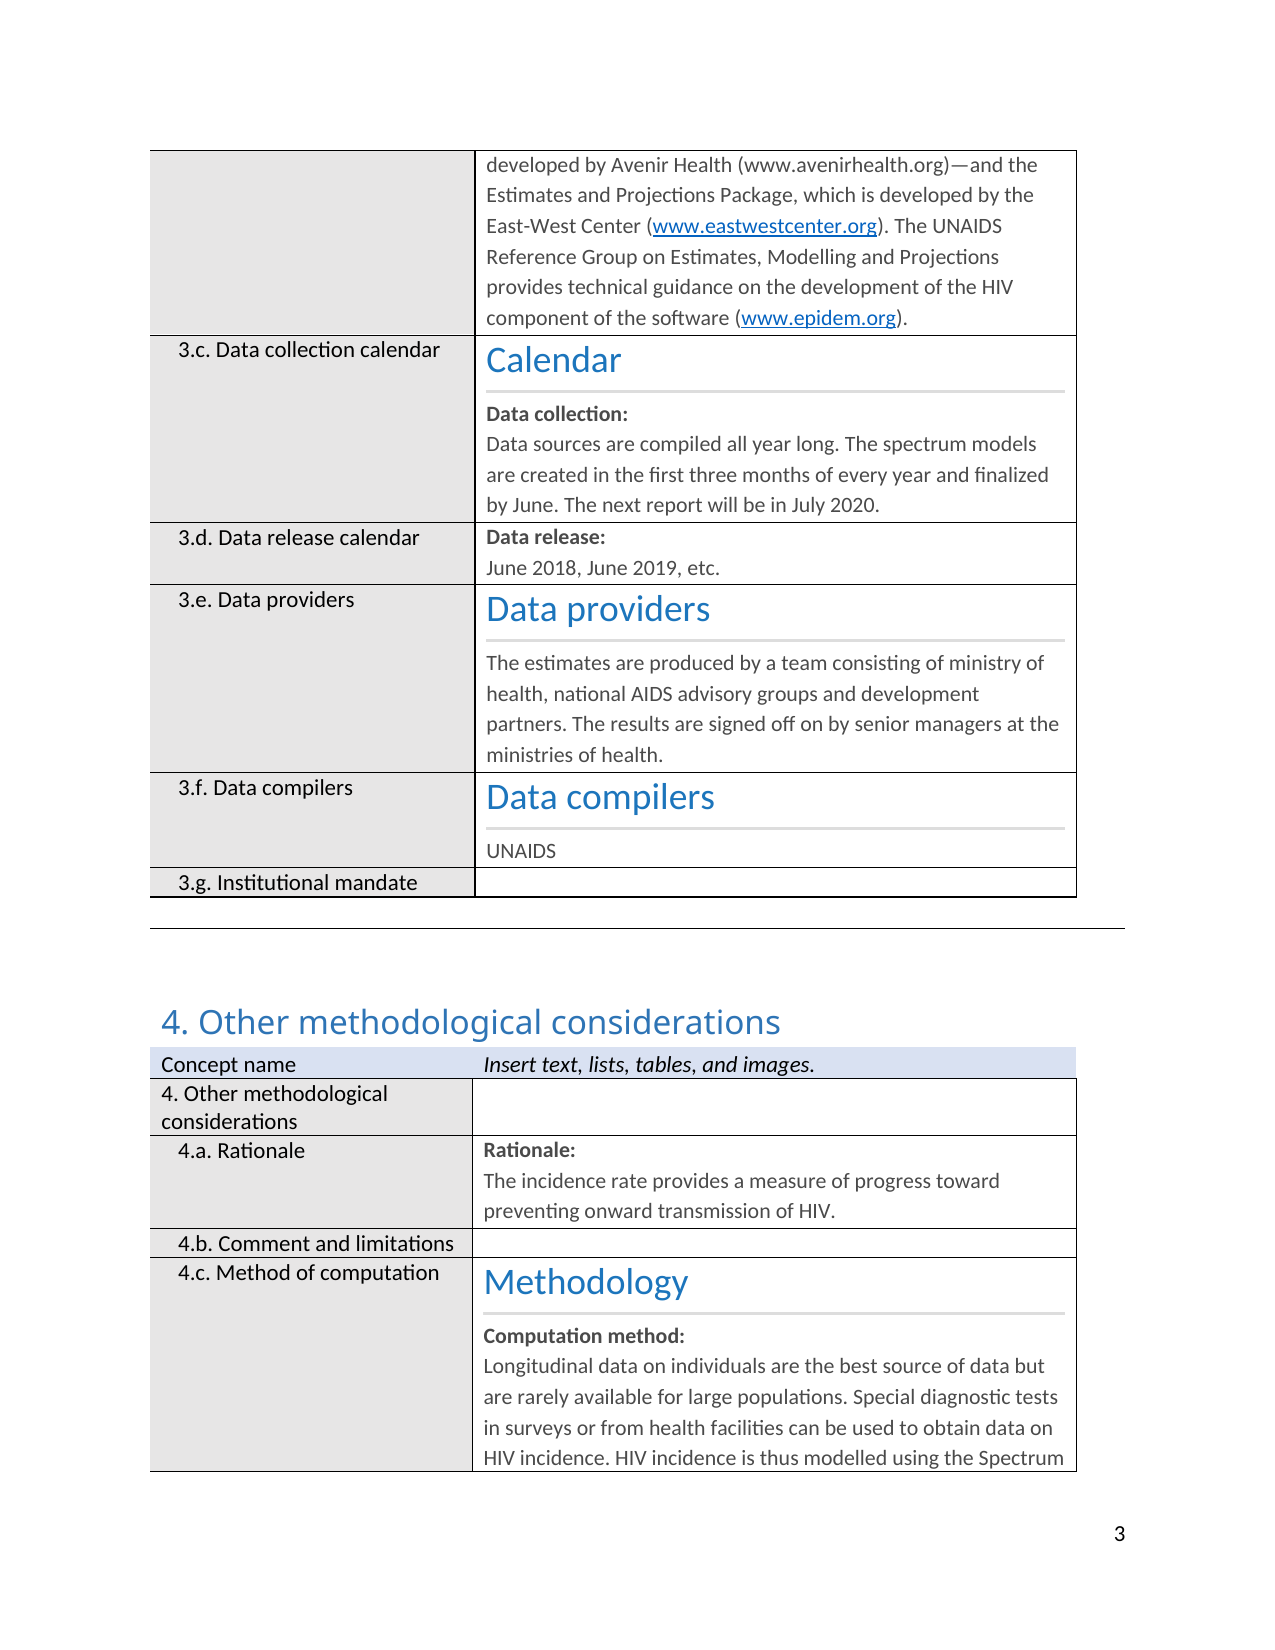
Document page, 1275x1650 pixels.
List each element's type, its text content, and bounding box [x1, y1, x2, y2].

table_cell Rationale: The incidence rate provides a measure of progress toward preventing onward transmission of HIV. [473, 1136, 1076, 1228]
table_cell 4.a. Rationale [150, 1136, 472, 1228]
table_cell Insert text, lists, tables, and images. [472, 1047, 1076, 1078]
table_cell Data providers The estimates are produced by a team consisting of ministry of health, national AIDS advisory groups and development partners. The results are signed off on by senior managers at the ministries of health. [476, 585, 1076, 772]
table_cell Calendar Data collection: Data sources are compiled all year long. The spectrum models are created in the first three months of every year and finalized by June. The next report will be in July 2020. [476, 336, 1076, 522]
table_cell 4. Other methodological considerations [150, 1079, 472, 1135]
table_cell [473, 1079, 1076, 1135]
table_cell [150, 151, 474, 334]
table_cell [476, 868, 1076, 896]
table_cell Data compilers UNAIDS [476, 773, 1076, 867]
table_cell Concept name [150, 1047, 472, 1078]
table_cell 3.g. Institutional mandate [150, 868, 474, 896]
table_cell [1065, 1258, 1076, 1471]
table_cell 4.b. Comment and limitations [150, 1229, 472, 1257]
table_cell 3.e. Data providers [150, 585, 474, 772]
table_cell 3.d. Data release calendar [150, 523, 474, 584]
table_header 4. Other methodological considerations [150, 995, 1076, 1047]
table_cell Data release: June 2018, June 2019, etc. [476, 523, 1076, 584]
table_cell 3.c. Data collection calendar [150, 336, 474, 522]
table_cell [473, 1229, 1076, 1257]
table_cell 3.f. Data compilers [150, 773, 474, 867]
table_cell 4.c. Method of computation [150, 1258, 472, 1471]
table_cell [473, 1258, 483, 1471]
